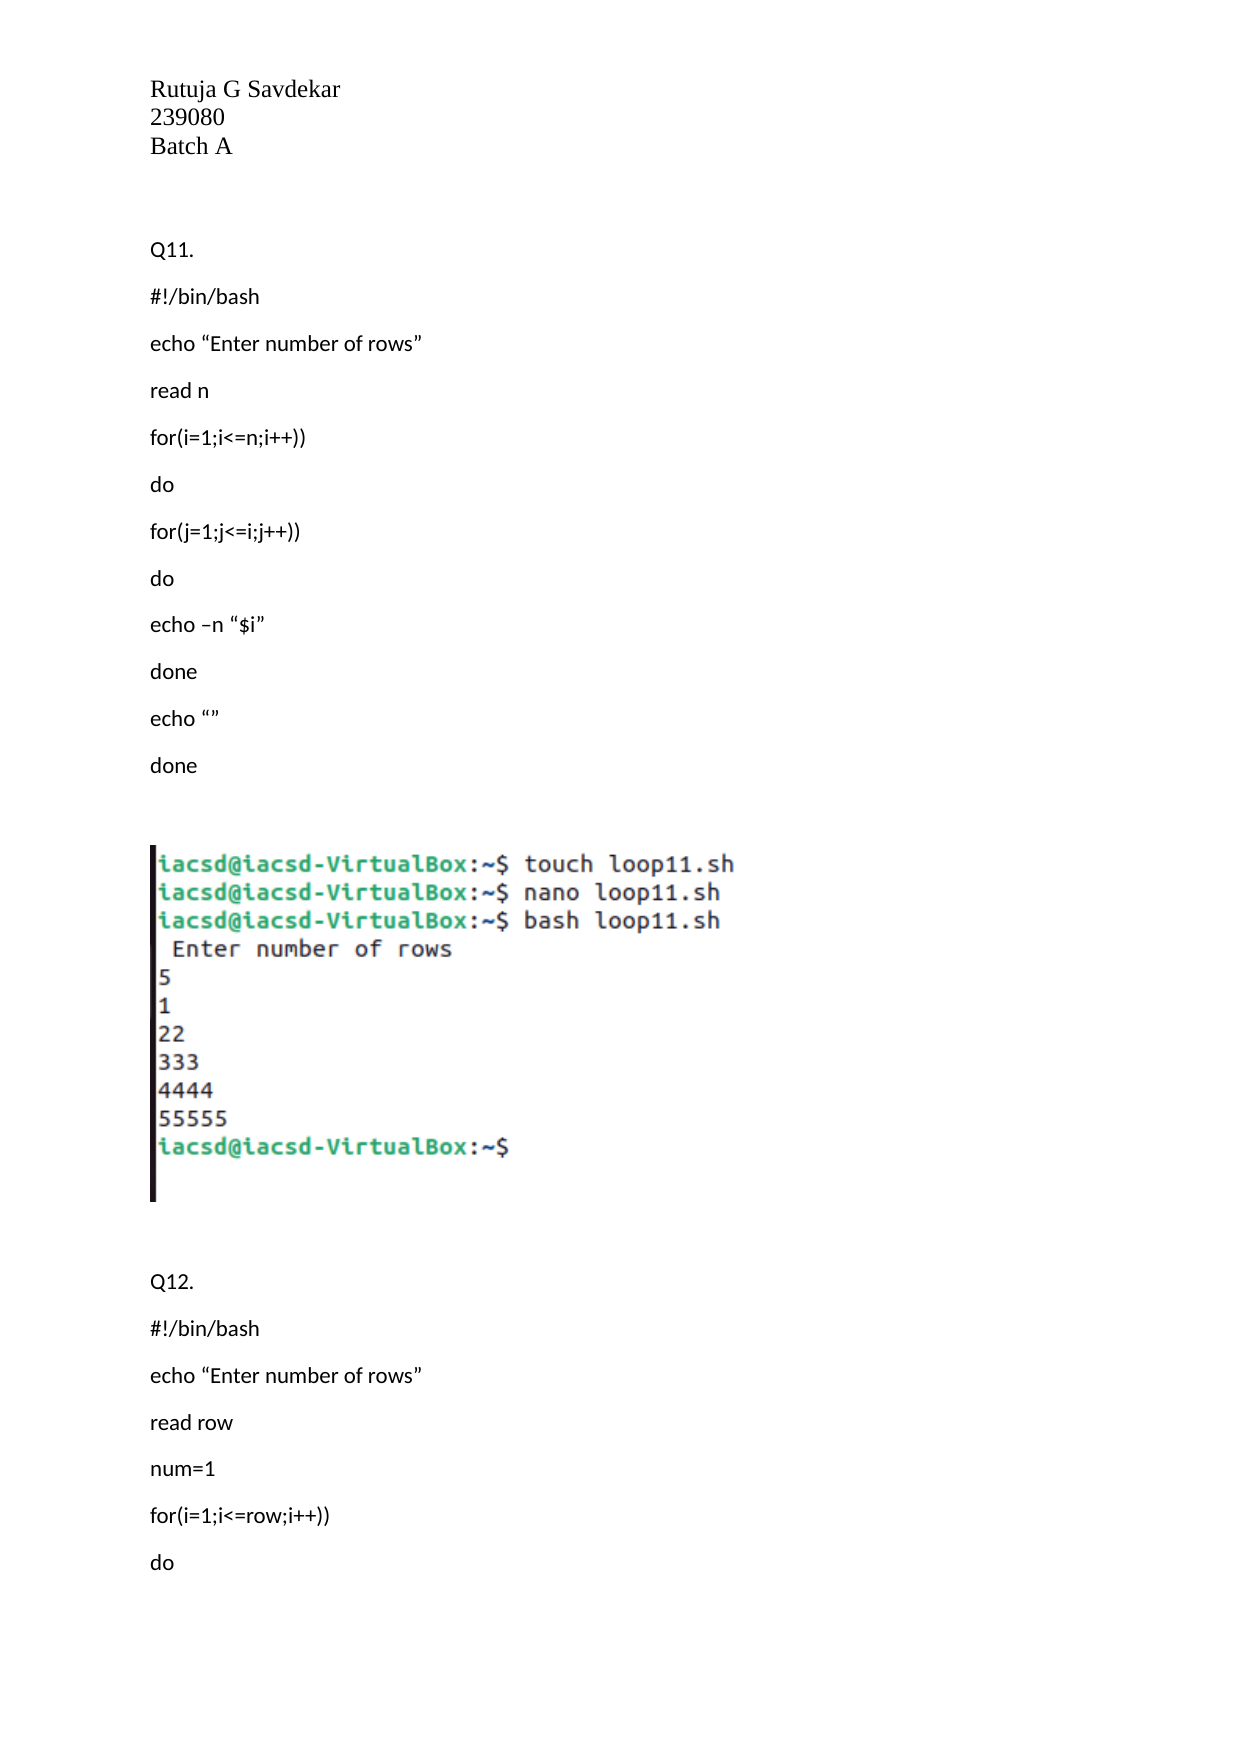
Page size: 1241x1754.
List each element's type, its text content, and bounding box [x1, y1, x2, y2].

text for(j=1;j<=i;j++)) [150, 517, 1090, 545]
text read row [150, 1408, 1090, 1436]
text do [150, 564, 1090, 592]
text read n [150, 376, 1090, 404]
text #!/bin/bash [150, 282, 1090, 311]
text done [150, 751, 1090, 779]
text done [150, 657, 1090, 686]
text for(i=1;i<=n;i++)) [150, 423, 1090, 451]
text num=1 [150, 1454, 1090, 1483]
text #!/bin/bash [150, 1314, 1090, 1342]
text Q11. [150, 236, 1090, 264]
text do [150, 1548, 1090, 1576]
text Q12. [150, 1267, 1090, 1295]
text echo –n “$i” [150, 611, 1090, 639]
picture [150, 845, 826, 1202]
text echo “” [150, 704, 1090, 732]
text for(i=1;i<=row;i++)) [150, 1501, 1090, 1529]
text echo “Enter number of rows” [150, 1361, 1090, 1389]
text echo “Enter number of rows” [150, 329, 1090, 357]
text do [150, 470, 1090, 498]
